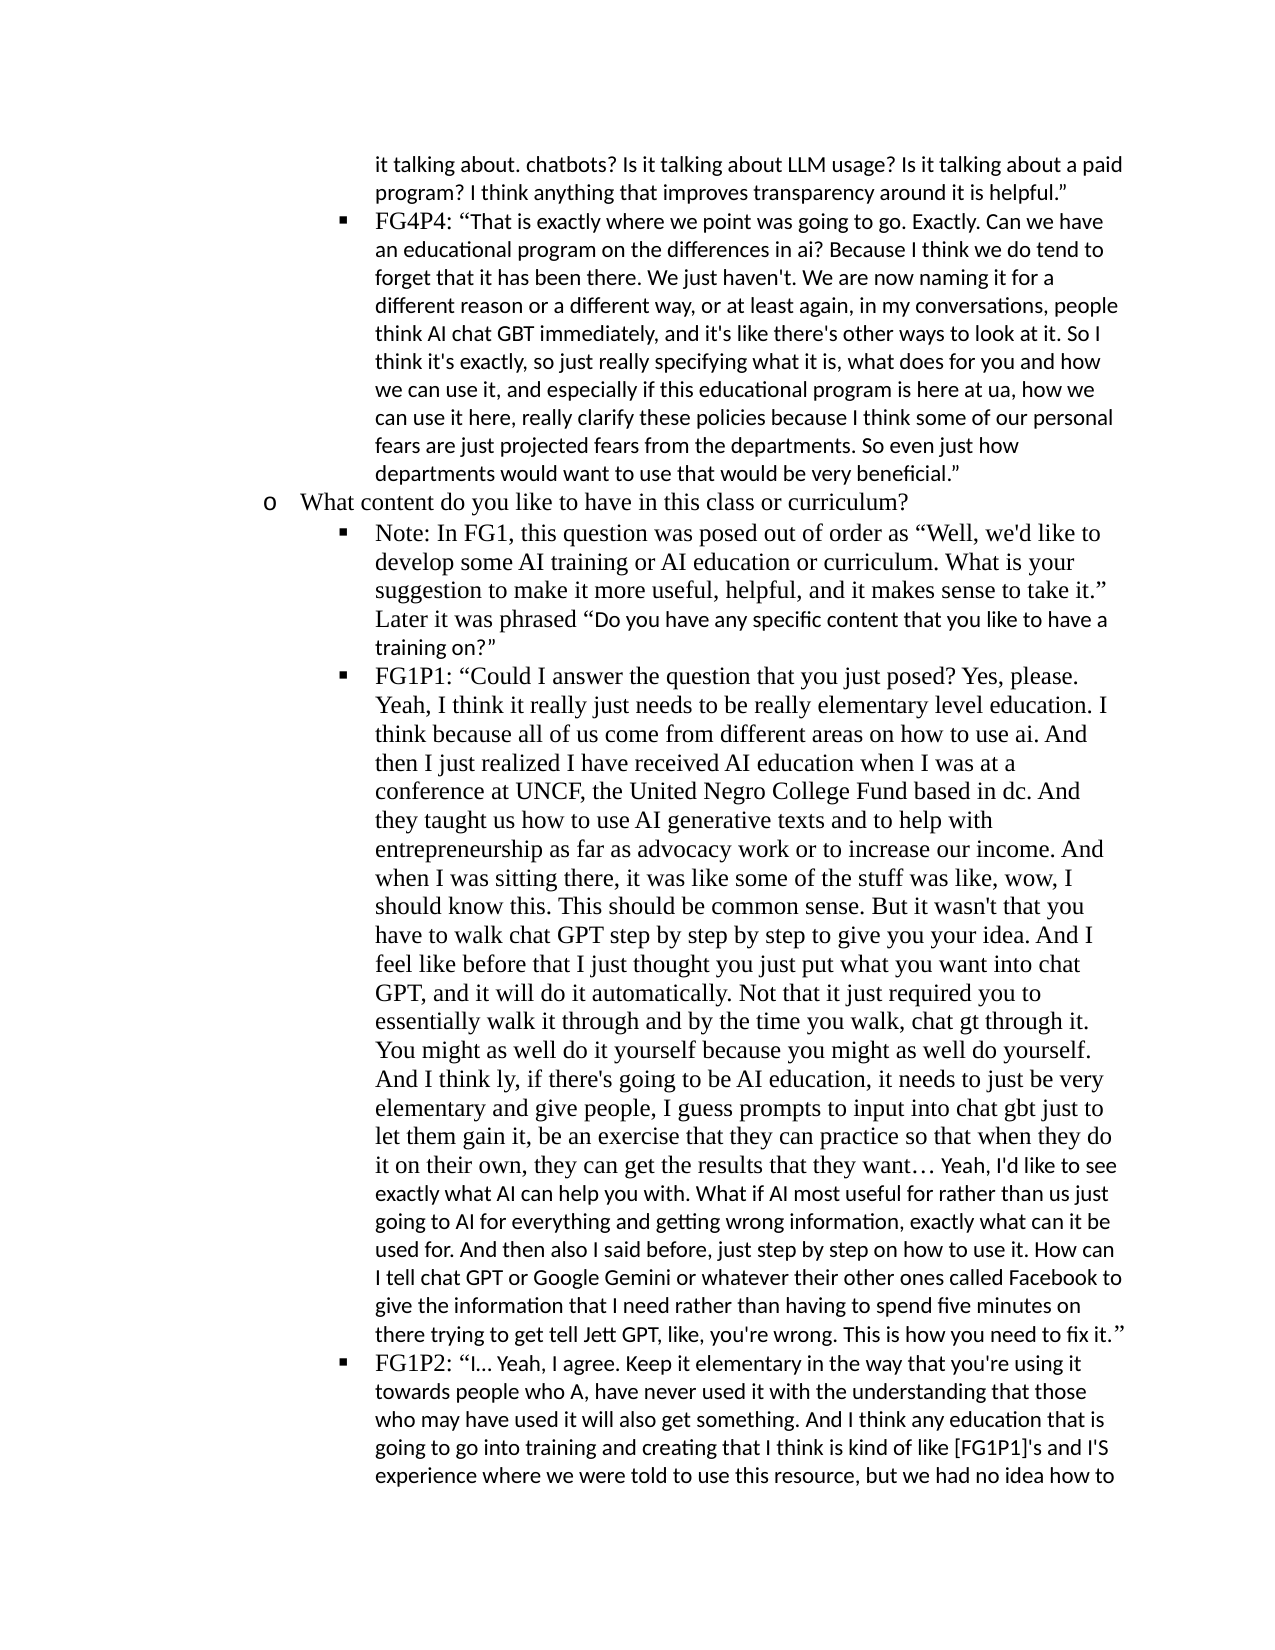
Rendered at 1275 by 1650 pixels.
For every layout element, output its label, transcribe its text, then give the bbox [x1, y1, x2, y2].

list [337, 1348, 1125, 1489]
list Note: In FG1, this question was posed out of order as “Well, we'd like to develop some AI training or AI education or curriculum. What is your suggestion to make it more useful, helpful, and it makes sense to take it.” Later it was phrased “Do you have any specific content that you like to have a training on?” [337, 518, 1125, 661]
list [337, 150, 1125, 206]
list What content do you like to have in this class or curriculum? [262, 487, 1125, 518]
list FG4P4: “That is exactly where we point was going to go. Exactly. Can we have an educational program on the differences in ai? Because I think we do tend to forget that it has been there. We just haven't. We are now naming it for a different reason or a different way, or at least again, in my conversations, people think AI chat GBT immediately, and it's like there's other ways to look at it. So I think it's exactly, so just really specifying what it is, what does for you and how we can use it, and especially if this educational program is here at ua, how we can use it here, really clarify these policies because I think some of our personal fears are just projected fears from the departments. So even just how departments would want to use that would be very beneficial.” [337, 206, 1125, 487]
list FG1P1: “Could I answer the question that you just posed? Yes, please. Yeah, I think it really just needs to be really elementary level education. I think because all of us come from different areas on how to use ai. And then I just realized I have received AI education when I was at a conference at UNCF, the United Negro College Fund based in dc. And they taught us how to use AI generative texts and to help with entrepreneurship as far as advocacy work or to increase our income. And when I was sitting there, it was like some of the stuff was like, wow, I should know this. This should be common sense. But it wasn't that you have to walk chat GPT step by step by step to give you your idea. And I feel like before that I just thought you just put what you want into chat GPT, and it will do it automatically. Not that it just required you to essentially walk it through and by the time you walk, chat gt through it. You might as well do it yourself because you might as well do yourself. And I think ly, if there's going to be AI education, it needs to just be very elementary and give people, I guess prompts to input into chat gbt just to let them gain it, be an exercise that they can practice so that when they do it on their own, they can get the results that they want… Yeah, I'd like to see exactly what AI can help you with. What if AI most useful for rather than us just going to AI for everything and getting wrong information, exactly what can it be used for. And then also I said before, just step by step on how to use it. How can I tell chat GPT or Google Gemini or whatever their other ones called Facebook to give the information that I need rather than having to spend five minutes on there trying to get tell Jett GPT, like, you're wrong. This is how you need to fix it.” [337, 661, 1125, 1348]
